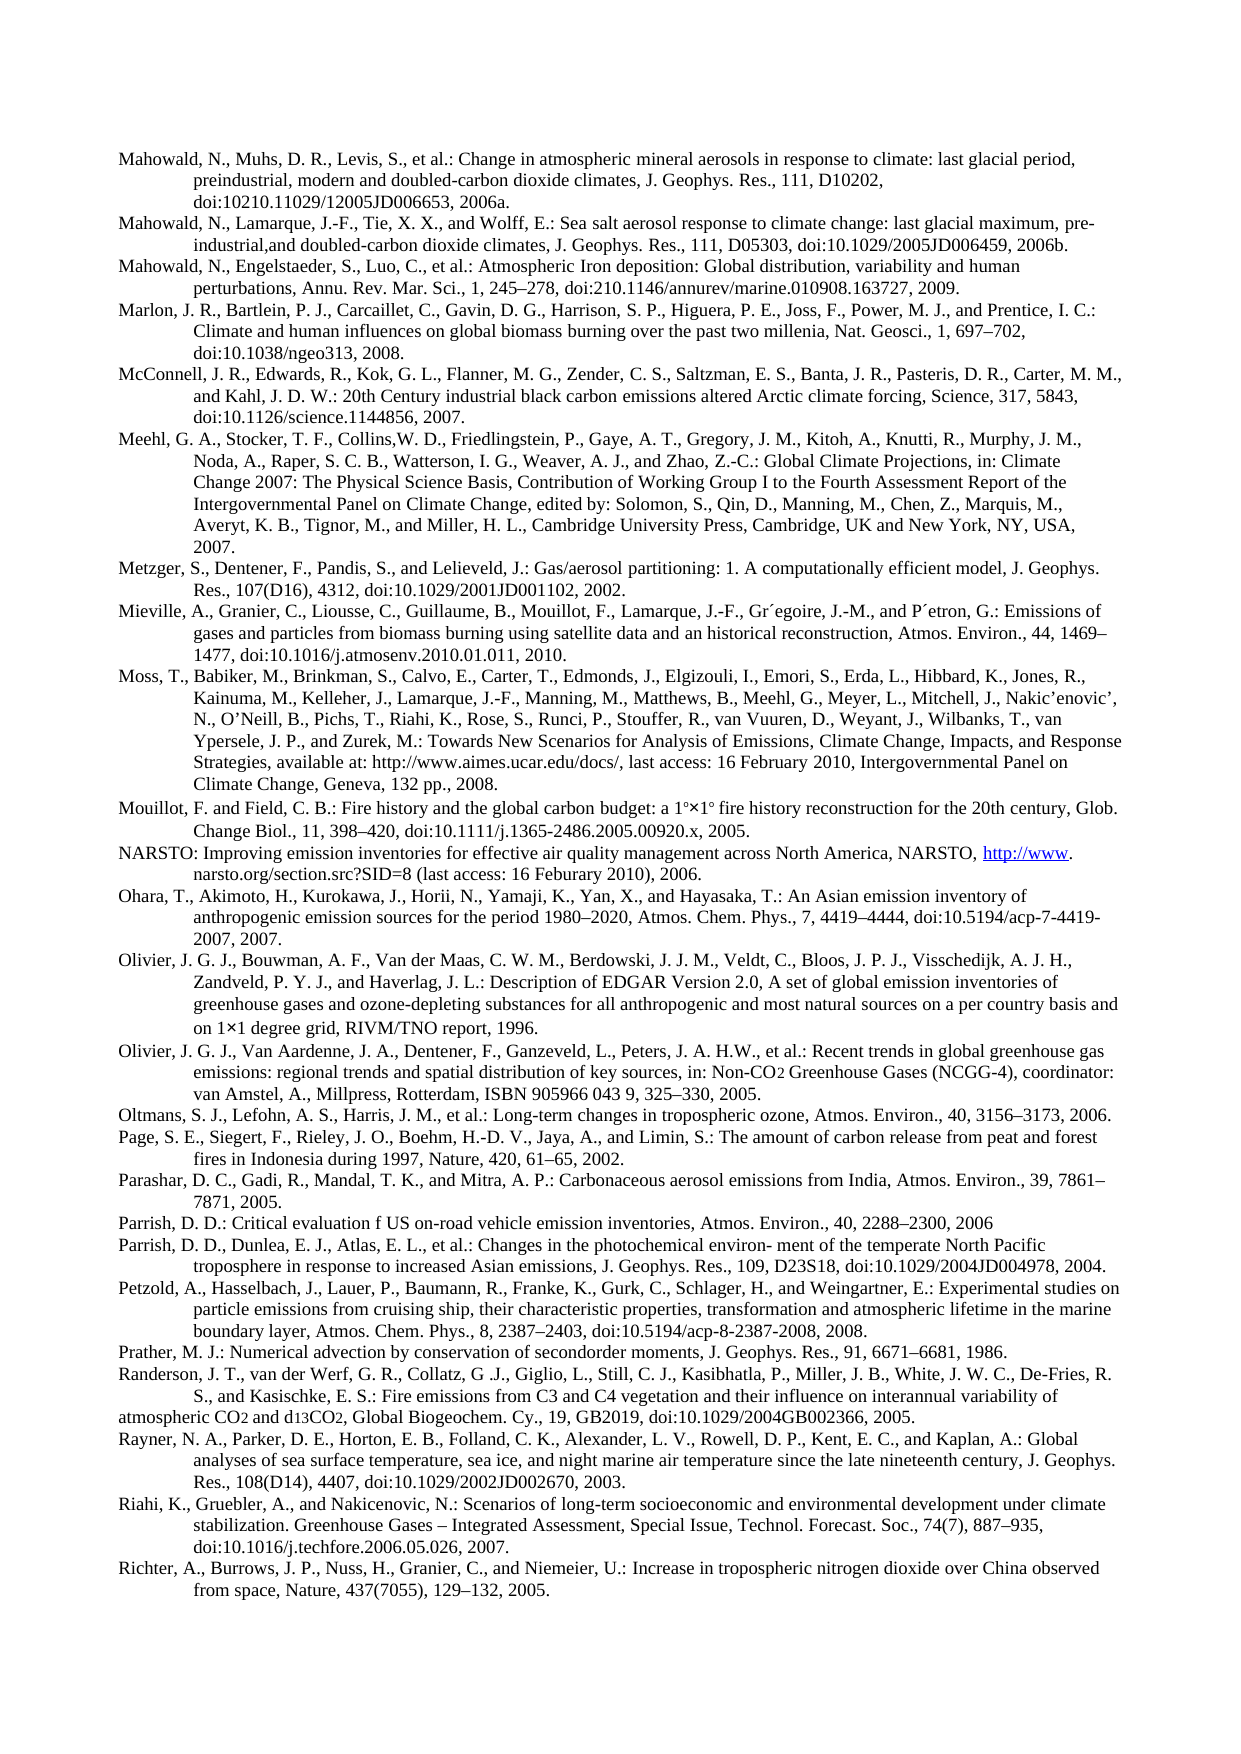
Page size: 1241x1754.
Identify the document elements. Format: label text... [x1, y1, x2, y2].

text McConnell, J. R., Edwards, R., Kok, G. L., Flanner, M. G., Zender, C. S., Saltzman, E. S., Banta, J. R., Pasteris, D. R., Carter, M. M., and Kahl, J. D. W.: 20th Century industrial black carbon emissions altered Arctic climate forcing, Science, 317, 5843, doi:10.1126/science.1144856, 2007. [118, 363, 1122, 428]
text Ohara, T., Akimoto, H., Kurokawa, J., Horii, N., Yamaji, K., Yan, X., and Hayasaka, T.: An Asian emission inventory of anthropogenic emission sources for the period 1980–2020, Atmos. Chem. Phys., 7, 4419–4444, doi:10.5194/acp-7-4419-2007, 2007. [118, 885, 1122, 949]
text Mieville, A., Granier, C., Liousse, C., Guillaume, B., Mouillot, F., Lamarque, J.-F., Gr´egoire, J.-M., and P´etron, G.: Emissions of gases and particles from biomass burning using satellite data and an historical reconstruction, Atmos. Environ., 44, 1469–1477, doi:10.1016/j.atmosenv.2010.01.011, 2010. [118, 600, 1122, 665]
text Marlon, J. R., Bartlein, P. J., Carcaillet, C., Gavin, D. G., Harrison, S. P., Higuera, P. E., Joss, F., Power, M. J., and Prentice, I. C.: Climate and human influences on global biomass burning over the past two millenia, Nat. Geosci., 1, 697–702, doi:10.1038/ngeo313, 2008. [118, 298, 1122, 363]
text Olivier, J. G. J., Van Aardenne, J. A., Dentener, F., Ganzeveld, L., Peters, J. A. H.W., et al.: Recent trends in global greenhouse gas emissions: regional trends and spatial distribution of key sources, in: Non-CO2 Greenhouse Gases (NCGG-4), coordinator: van Amstel, A., Millpress, Rotterdam, ISBN 905966 043 9, 325–330, 2005. [118, 1039, 1122, 1104]
text Riahi, K., Gruebler, A., and Nakicenovic, N.: Scenarios of long-term socioeconomic and environmental development under climate stabilization. Greenhouse Gases – Integrated Assessment, Special Issue, Technol. Forecast. Soc., 74(7), 887–935, doi:10.1016/j.techfore.2006.05.026, 2007. [118, 1492, 1122, 1557]
text Parrish, D. D.: Critical evaluation f US on-road vehicle emission inventories, Atmos. Environ., 40, 2288–2300, 2006 [118, 1212, 1122, 1234]
text Metzger, S., Dentener, F., Pandis, S., and Lelieveld, J.: Gas/aerosol partitioning: 1. A computationally efficient model, J. Geophys. Res., 107(D16), 4312, doi:10.1029/2001JD001102, 2002. [118, 557, 1122, 600]
text Page, S. E., Siegert, F., Rieley, J. O., Boehm, H.-D. V., Jaya, A., and Limin, S.: The amount of carbon release from peat and forest fires in Indonesia during 1997, Nature, 420, 61–65, 2002. [118, 1126, 1122, 1169]
text Mahowald, N., Muhs, D. R., Levis, S., et al.: Change in atmospheric mineral aerosols in response to climate: last glacial period, preindustrial, modern and doubled-carbon dioxide climates, J. Geophys. Res., 111, D10202, doi:10210.11029/12005JD006653, 2006a. [118, 148, 1122, 212]
text atmospheric CO2 and d13CO2, Global Biogeochem. Cy., 19, GB2019, doi:10.1029/2004GB002366, 2005. [118, 1406, 1122, 1428]
text Oltmans, S. J., Lefohn, A. S., Harris, J. M., et al.: Long-term changes in tropospheric ozone, Atmos. Environ., 40, 3156–3173, 2006. [118, 1104, 1122, 1126]
text Parashar, D. C., Gadi, R., Mandal, T. K., and Mitra, A. P.: Carbonaceous aerosol emissions from India, Atmos. Environ., 39, 7861–7871, 2005. [118, 1169, 1122, 1212]
text Mahowald, N., Engelstaeder, S., Luo, C., et al.: Atmospheric Iron deposition: Global distribution, variability and human perturbations, Annu. Rev. Mar. Sci., 1, 245–278, doi:210.1146/annurev/marine.010908.163727, 2009. [118, 255, 1122, 298]
text Meehl, G. A., Stocker, T. F., Collins,W. D., Friedlingstein, P., Gaye, A. T., Gregory, J. M., Kitoh, A., Knutti, R., Murphy, J. M., Noda, A., Raper, S. C. B., Watterson, I. G., Weaver, A. J., and Zhao, Z.-C.: Global Climate Projections, in: Climate Change 2007: The Physical Science Basis, Contribution of Working Group I to the Fourth Assessment Report of the Intergovernmental Panel on Climate Change, edited by: Solomon, S., Qin, D., Manning, M., Chen, Z., Marquis, M., Averyt, K. B., Tignor, M., and Miller, H. L., Cambridge University Press, Cambridge, UK and New York, NY, USA, 2007. [118, 428, 1122, 557]
text Olivier, J. G. J., Bouwman, A. F., Van der Maas, C. W. M., Berdowski, J. J. M., Veldt, C., Bloos, J. P. J., Visschedijk, A. J. H., Zandveld, P. Y. J., and Haverlag, J. L.: Description of EDGAR Version 2.0, A set of global emission inventories of greenhouse gases and ozone-depleting substances for all anthropogenic and most natural sources on a per country basis and on 1×1 degree grid, RIVM/TNO report, 1996. [118, 949, 1122, 1039]
text Rayner, N. A., Parker, D. E., Horton, E. B., Folland, C. K., Alexander, L. V., Rowell, D. P., Kent, E. C., and Kaplan, A.: Global analyses of sea surface temperature, sea ice, and night marine air temperature since the late nineteenth century, J. Geophys. Res., 108(D14), 4407, doi:10.1029/2002JD002670, 2003. [118, 1428, 1122, 1492]
text Randerson, J. T., van der Werf, G. R., Collatz, G .J., Giglio, L., Still, C. J., Kasibhatla, P., Miller, J. B., White, J. W. C., De-Fries, R. S., and Kasischke, E. S.: Fire emissions from C3 and C4 vegetation and their influence on interannual variability of [118, 1363, 1122, 1406]
text NARSTO: Improving emission inventories for effective air quality management across North America, NARSTO, http://www. narsto.org/section.src?SID=8 (last access: 16 Feburary 2010), 2006. [118, 842, 1122, 885]
text Mahowald, N., Lamarque, J.-F., Tie, X. X., and Wolff, E.: Sea salt aerosol response to climate change: last glacial maximum, pre-industrial,and doubled-carbon dioxide climates, J. Geophys. Res., 111, D05303, doi:10.1029/2005JD006459, 2006b. [118, 212, 1122, 255]
text Prather, M. J.: Numerical advection by conservation of secondorder moments, J. Geophys. Res., 91, 6671–6681, 1986. [118, 1341, 1122, 1363]
text Richter, A., Burrows, J. P., Nuss, H., Granier, C., and Niemeier, U.: Increase in tropospheric nitrogen dioxide over China observed from space, Nature, 437(7055), 129–132, 2005. [118, 1557, 1122, 1600]
text Petzold, A., Hasselbach, J., Lauer, P., Baumann, R., Franke, K., Gurk, C., Schlager, H., and Weingartner, E.: Experimental studies on particle emissions from cruising ship, their characteristic properties, transformation and atmospheric lifetime in the marine boundary layer, Atmos. Chem. Phys., 8, 2387–2403, doi:10.5194/acp-8-2387-2008, 2008. [118, 1277, 1122, 1341]
text Moss, T., Babiker, M., Brinkman, S., Calvo, E., Carter, T., Edmonds, J., Elgizouli, I., Emori, S., Erda, L., Hibbard, K., Jones, R., Kainuma, M., Kelleher, J., Lamarque, J.-F., Manning, M., Matthews, B., Meehl, G., Meyer, L., Mitchell, J., Nakic’enovic’, N., O’Neill, B., Pichs, T., Riahi, K., Rose, S., Runci, P., Stouffer, R., van Vuuren, D., Weyant, J., Wilbanks, T., van Ypersele, J. P., and Zurek, M.: Towards New Scenarios for Analysis of Emissions, Climate Change, Impacts, and Response Strategies, available at: http://www.aimes.ucar.edu/docs/, last access: 16 February 2010, Intergovernmental Panel on Climate Change, Geneva, 132 pp., 2008. [118, 665, 1122, 794]
text Parrish, D. D., Dunlea, E. J., Atlas, E. L., et al.: Changes in the photochemical environ- ment of the temperate North Pacific troposphere in response to increased Asian emissions, J. Geophys. Res., 109, D23S18, doi:10.1029/2004JD004978, 2004. [118, 1234, 1122, 1277]
text Mouillot, F. and Field, C. B.: Fire history and the global carbon budget: a 1o×1o fire history reconstruction for the 20th century, Glob. Change Biol., 11, 398–420, doi:10.1111/j.1365-2486.2005.00920.x, 2005. [118, 794, 1122, 842]
